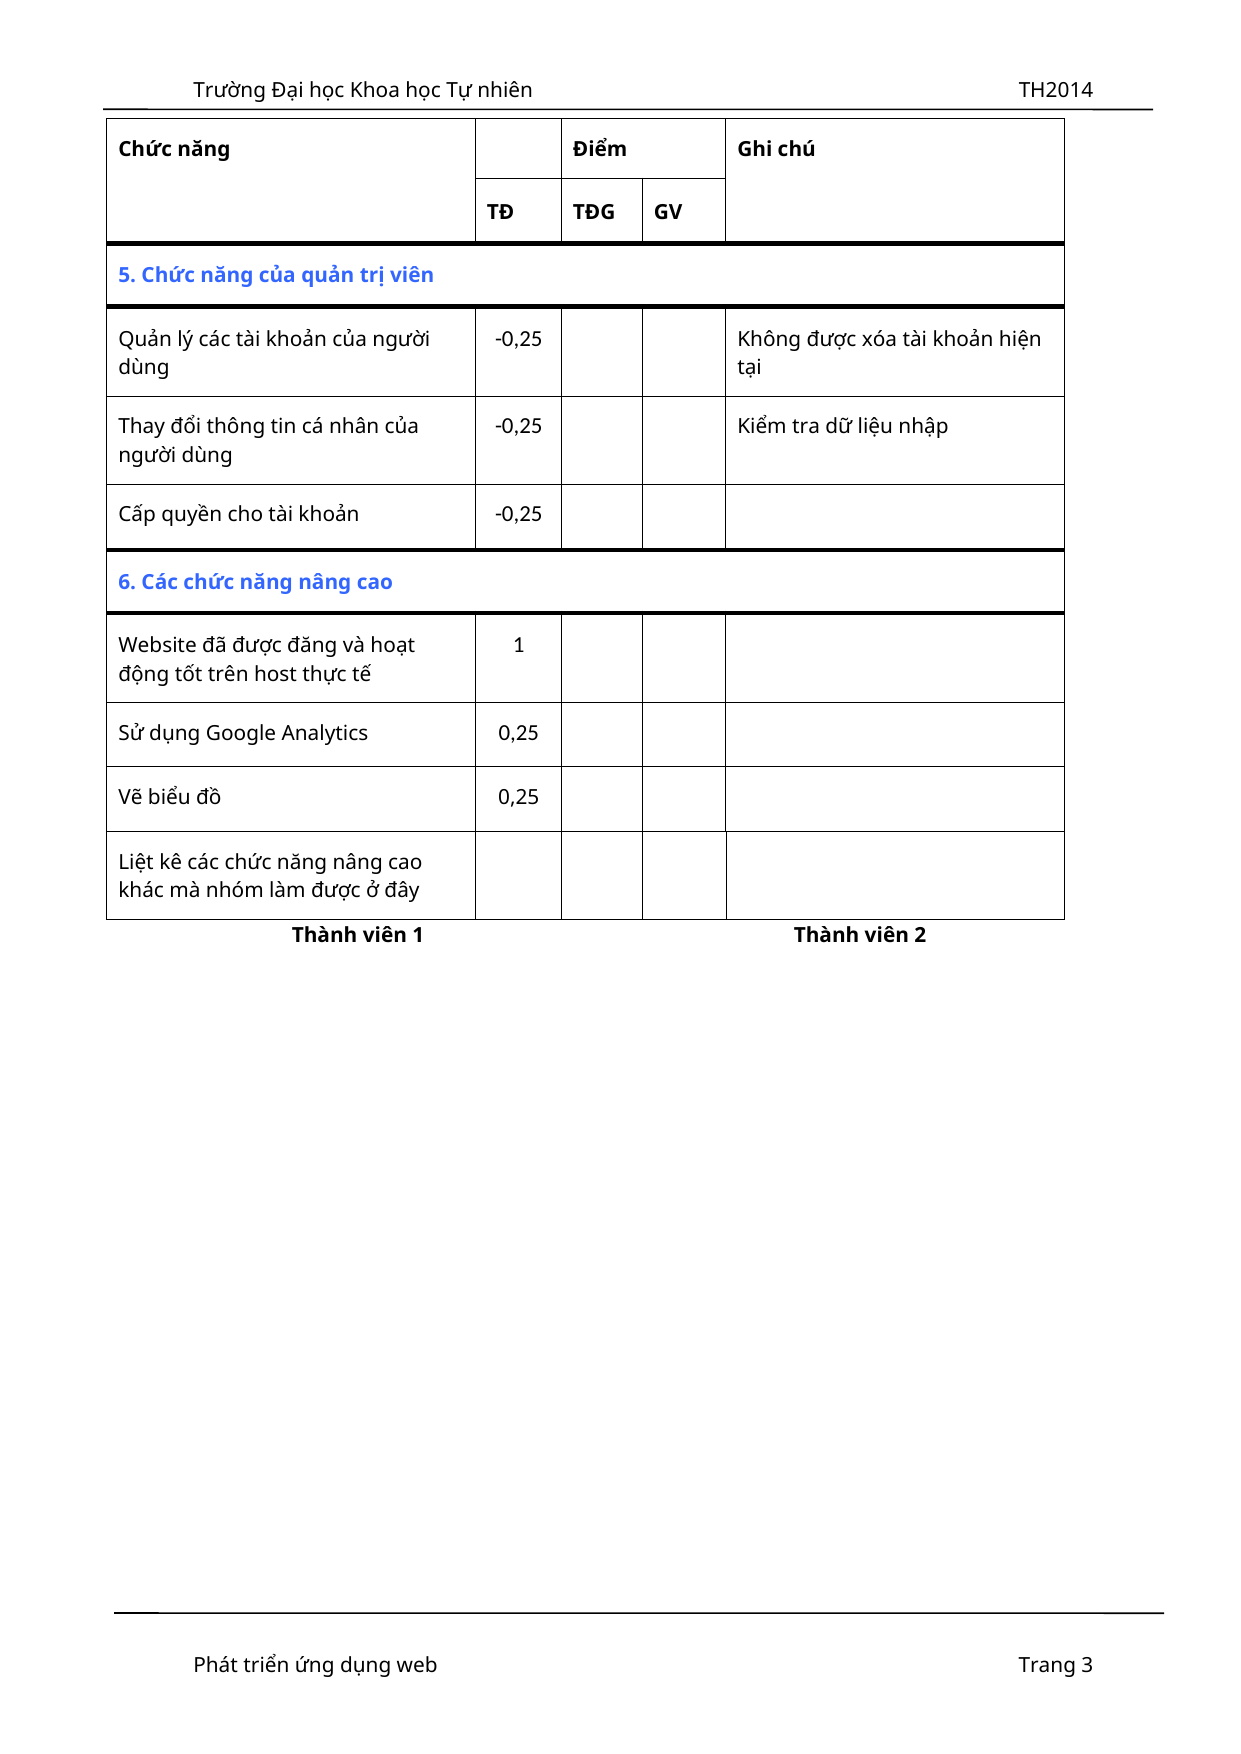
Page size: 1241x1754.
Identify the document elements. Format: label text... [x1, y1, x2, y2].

table_cell 6. Các chức năng nâng cao [107, 552, 1064, 611]
table_cell [562, 485, 642, 547]
table_cell [643, 703, 725, 766]
table_cell [643, 767, 725, 831]
table_cell Vẽ biểu đồ [107, 767, 475, 831]
table_cell [562, 767, 642, 831]
table_cell [726, 703, 1064, 766]
table_cell Website đã được đăng và hoạt động tốt trên host thực tế [107, 615, 475, 702]
table_cell Thay đổi thông tin cá nhân của người dùng [107, 397, 475, 483]
table_header Thành viên 2 [609, 920, 1111, 1040]
table_header Thành viên 1 [107, 920, 609, 1040]
table_header Chức năng [107, 119, 475, 241]
table_cell -0,25 [476, 485, 561, 547]
table_header [476, 119, 561, 178]
table_cell Sử dụng Google Analytics [107, 703, 475, 766]
table_cell [726, 485, 1064, 547]
table_cell [726, 615, 1064, 702]
table_cell Liệt kê các chức năng nâng cao khác mà nhóm làm được ở đây [107, 832, 475, 919]
table_cell [643, 485, 725, 547]
table_cell TĐ [476, 179, 561, 241]
table_header Điểm [562, 119, 725, 178]
table_cell -0,25 [476, 309, 561, 396]
table_cell GV [643, 179, 725, 241]
table_cell [643, 832, 726, 919]
table_cell -0,25 [476, 397, 561, 483]
table_cell 0,25 [476, 767, 561, 831]
table_header Ghi chú [726, 119, 1064, 241]
table_cell Cấp quyền cho tài khoản [107, 485, 475, 547]
table_cell [727, 832, 1064, 919]
table_cell 1 [476, 615, 561, 702]
table_cell [643, 397, 725, 483]
table_cell Quản lý các tài khoản của người dùng [107, 309, 475, 396]
table_cell [562, 703, 642, 766]
table_cell [726, 767, 1064, 831]
table_cell Không được xóa tài khoản hiện tại [726, 309, 1064, 396]
table_cell [562, 832, 642, 919]
table_cell [643, 615, 725, 702]
table_cell TĐG [562, 179, 642, 241]
table_cell Kiểm tra dữ liệu nhập [726, 397, 1064, 483]
table_cell [643, 309, 725, 396]
table_cell 5. Chức năng của quản trị viên [107, 246, 1064, 304]
table_cell [562, 309, 642, 396]
table_cell [562, 397, 642, 483]
table_cell [562, 615, 642, 702]
table_cell 0,25 [476, 703, 561, 766]
table_cell [476, 832, 561, 919]
